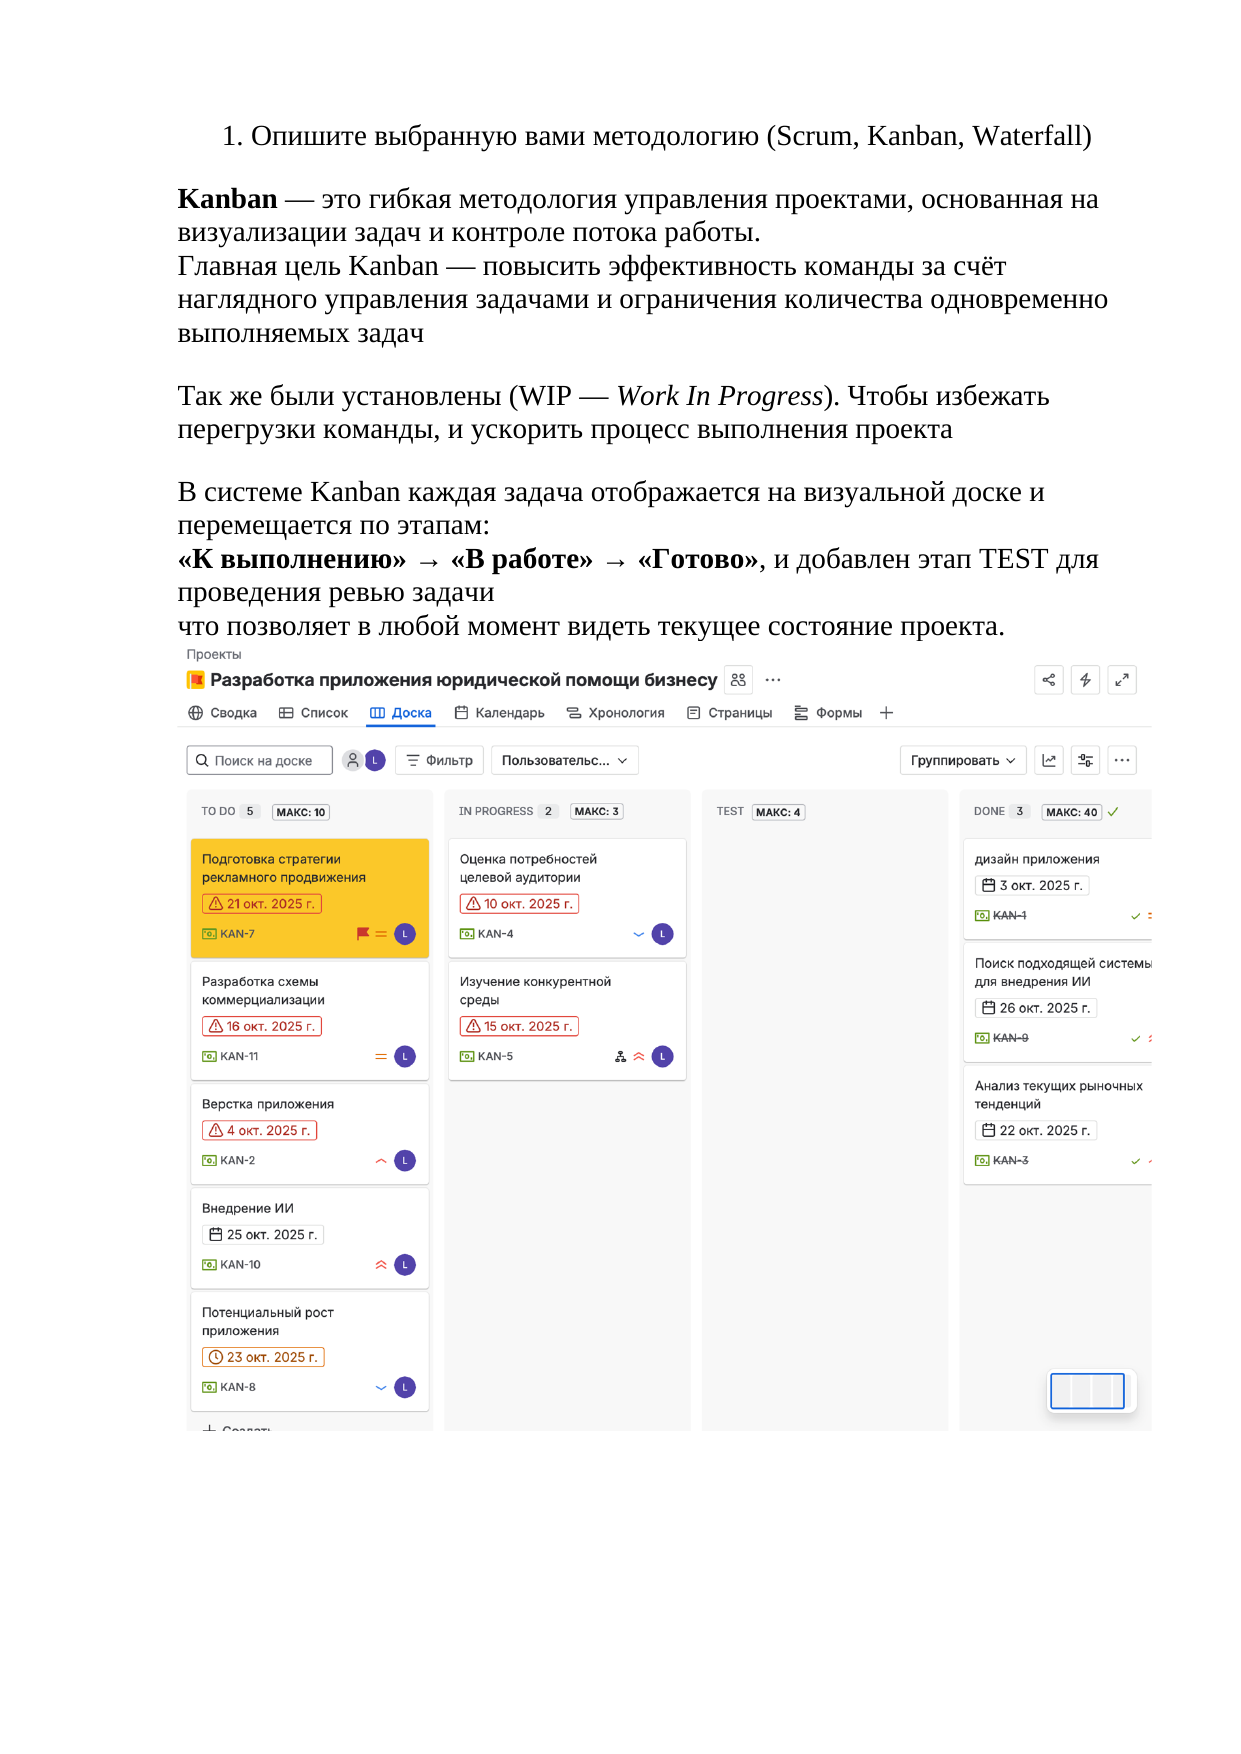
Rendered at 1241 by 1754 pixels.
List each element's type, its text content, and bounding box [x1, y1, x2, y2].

text В системе Kanban каждая задача отображается на визуальной доске и перемещается по этапам: «К выполнению» → «В работе» → «Готово», и добавлен этап TEST для проведения ревью задачи что позволяет в любой момент видеть текущее состояние проекта. [177, 474, 1152, 641]
text 1. Опишите выбранную вами методологию (Scrum, Kanban, Waterfall) [222, 118, 1152, 152]
text Kanban — это гибкая методология управления проектами, основанная на визуализации задач и контроле потока работы. Главная цель Kanban — повысить эффективность команды за счёт наглядного управления задачами и ограничения количества одновременно выполняемых задач [177, 181, 1152, 348]
picture [177, 641, 1152, 1431]
text Так же были установлены (WIP — Work In Progress). Чтобы избежать перегрузки команды, и ускорить процесс выполнения проекта [177, 378, 1152, 445]
